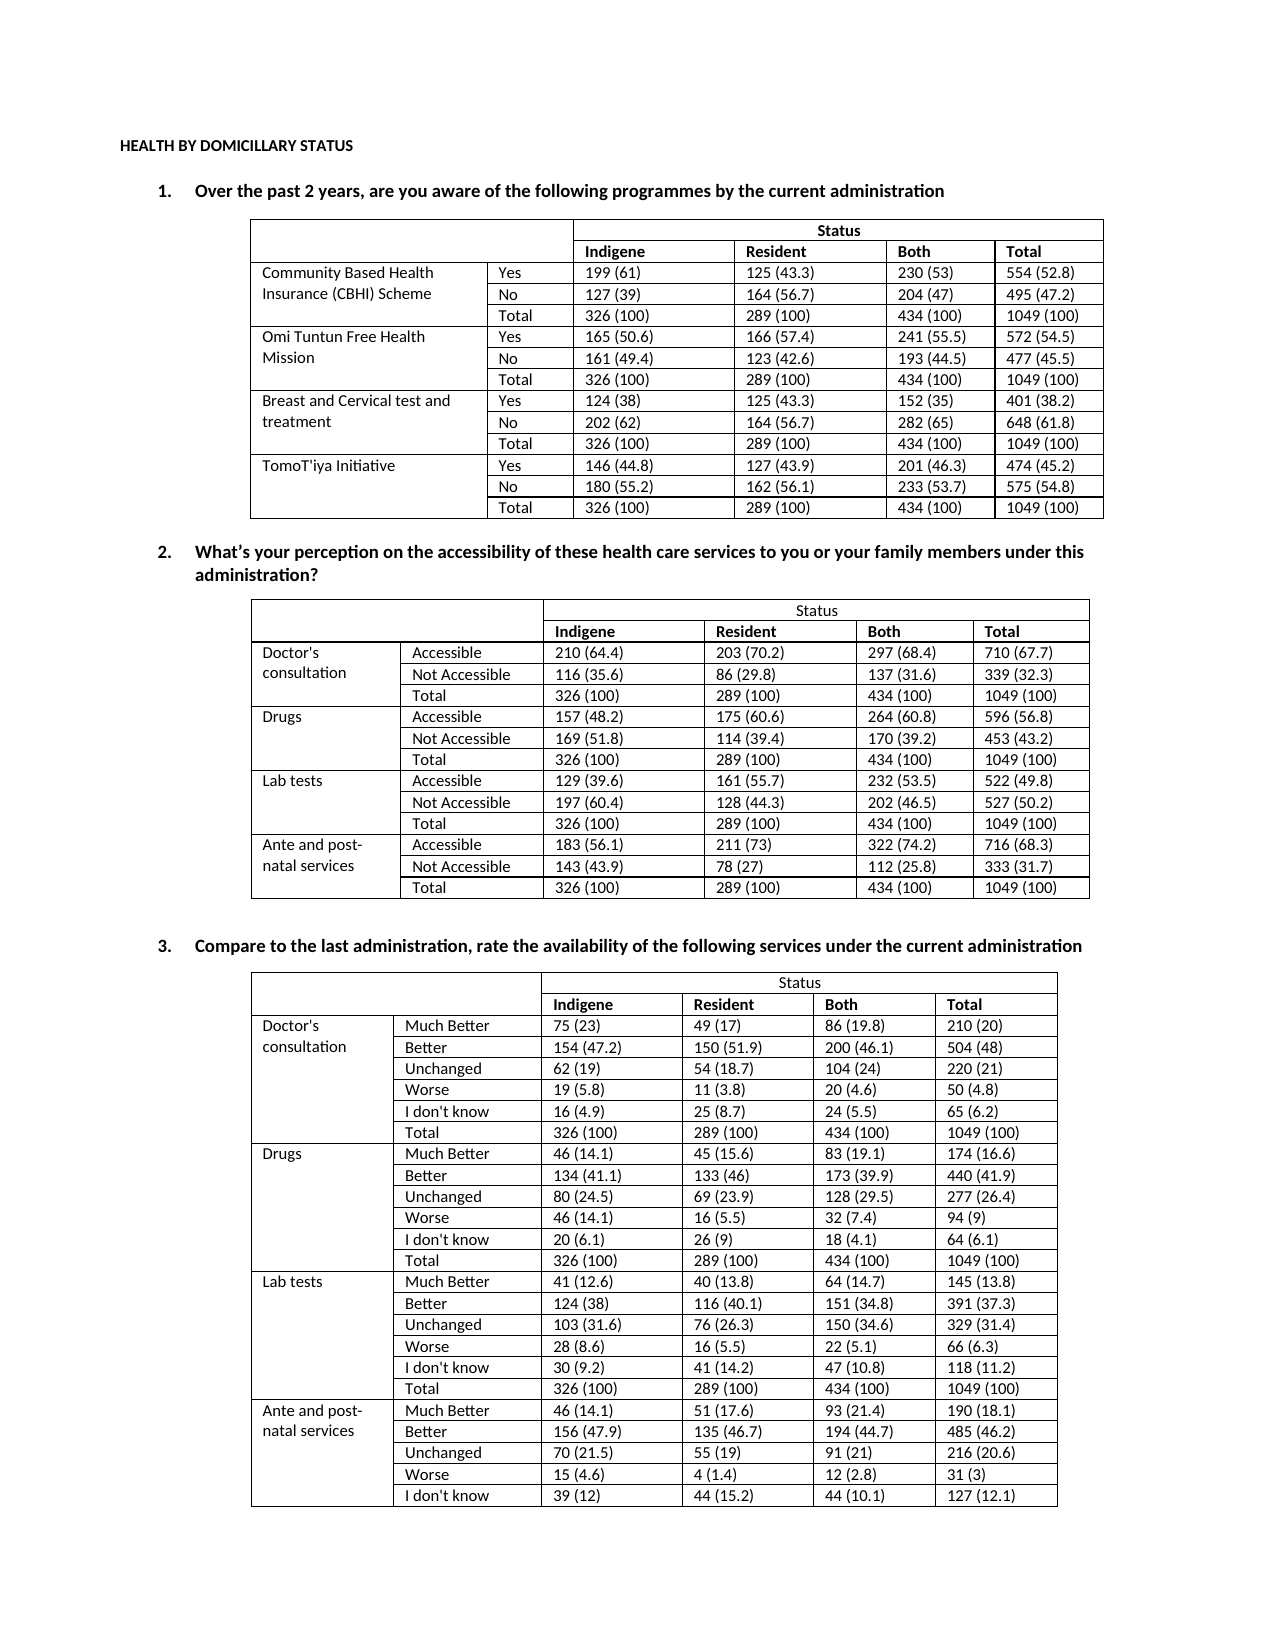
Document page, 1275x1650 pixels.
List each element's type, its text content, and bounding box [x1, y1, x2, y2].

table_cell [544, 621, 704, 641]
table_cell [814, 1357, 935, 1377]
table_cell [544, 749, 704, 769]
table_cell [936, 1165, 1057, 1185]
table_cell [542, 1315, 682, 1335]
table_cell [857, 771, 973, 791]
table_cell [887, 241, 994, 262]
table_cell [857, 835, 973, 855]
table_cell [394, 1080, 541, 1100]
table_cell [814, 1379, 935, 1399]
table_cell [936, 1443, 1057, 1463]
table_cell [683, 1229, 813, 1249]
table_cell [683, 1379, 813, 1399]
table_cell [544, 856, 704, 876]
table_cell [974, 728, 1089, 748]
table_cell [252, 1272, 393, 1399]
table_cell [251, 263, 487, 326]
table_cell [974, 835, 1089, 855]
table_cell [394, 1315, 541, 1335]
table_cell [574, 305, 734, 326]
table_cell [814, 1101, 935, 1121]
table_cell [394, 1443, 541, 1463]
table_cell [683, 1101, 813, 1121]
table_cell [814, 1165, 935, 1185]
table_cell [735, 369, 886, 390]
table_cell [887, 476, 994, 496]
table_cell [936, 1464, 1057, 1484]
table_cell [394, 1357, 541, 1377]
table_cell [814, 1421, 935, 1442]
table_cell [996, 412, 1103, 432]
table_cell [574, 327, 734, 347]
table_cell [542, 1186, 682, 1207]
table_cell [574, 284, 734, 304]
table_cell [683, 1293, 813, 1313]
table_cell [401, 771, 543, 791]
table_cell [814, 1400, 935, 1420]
list What’s your perception on the accessibility of these health care services to you or your family members under this administration? [157, 540, 1155, 586]
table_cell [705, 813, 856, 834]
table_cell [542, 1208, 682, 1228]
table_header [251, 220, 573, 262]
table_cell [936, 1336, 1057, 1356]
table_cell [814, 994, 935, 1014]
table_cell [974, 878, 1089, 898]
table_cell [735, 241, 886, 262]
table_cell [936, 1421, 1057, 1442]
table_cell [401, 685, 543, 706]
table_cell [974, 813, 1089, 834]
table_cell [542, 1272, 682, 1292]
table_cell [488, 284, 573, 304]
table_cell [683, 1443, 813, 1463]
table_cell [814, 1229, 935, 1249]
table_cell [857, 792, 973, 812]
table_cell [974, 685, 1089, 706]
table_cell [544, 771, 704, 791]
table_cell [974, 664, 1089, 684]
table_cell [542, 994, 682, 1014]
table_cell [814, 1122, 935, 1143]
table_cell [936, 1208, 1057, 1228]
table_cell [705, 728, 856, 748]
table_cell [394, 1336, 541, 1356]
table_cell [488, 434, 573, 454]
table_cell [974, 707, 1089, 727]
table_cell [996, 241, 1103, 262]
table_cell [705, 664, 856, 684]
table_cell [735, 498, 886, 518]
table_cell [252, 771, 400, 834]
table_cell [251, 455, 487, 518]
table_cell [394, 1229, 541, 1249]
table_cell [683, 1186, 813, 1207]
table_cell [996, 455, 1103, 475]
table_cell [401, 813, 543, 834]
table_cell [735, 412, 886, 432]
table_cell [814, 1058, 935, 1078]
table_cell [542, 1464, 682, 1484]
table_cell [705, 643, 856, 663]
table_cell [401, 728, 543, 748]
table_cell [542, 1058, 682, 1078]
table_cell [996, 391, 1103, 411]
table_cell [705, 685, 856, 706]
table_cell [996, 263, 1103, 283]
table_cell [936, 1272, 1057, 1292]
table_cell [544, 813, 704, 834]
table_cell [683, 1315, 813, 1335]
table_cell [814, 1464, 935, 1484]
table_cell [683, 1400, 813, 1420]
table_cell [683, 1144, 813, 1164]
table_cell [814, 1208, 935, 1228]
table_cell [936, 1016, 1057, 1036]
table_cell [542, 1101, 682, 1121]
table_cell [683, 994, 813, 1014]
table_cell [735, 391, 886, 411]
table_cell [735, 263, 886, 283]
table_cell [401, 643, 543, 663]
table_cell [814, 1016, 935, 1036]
text HEALTH BY DOMICILLARY STATUS [120, 135, 1155, 155]
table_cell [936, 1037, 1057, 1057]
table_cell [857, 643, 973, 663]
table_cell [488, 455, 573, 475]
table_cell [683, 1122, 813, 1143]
list Over the past 2 years, are you aware of the following programmes by the current administration [157, 179, 1155, 202]
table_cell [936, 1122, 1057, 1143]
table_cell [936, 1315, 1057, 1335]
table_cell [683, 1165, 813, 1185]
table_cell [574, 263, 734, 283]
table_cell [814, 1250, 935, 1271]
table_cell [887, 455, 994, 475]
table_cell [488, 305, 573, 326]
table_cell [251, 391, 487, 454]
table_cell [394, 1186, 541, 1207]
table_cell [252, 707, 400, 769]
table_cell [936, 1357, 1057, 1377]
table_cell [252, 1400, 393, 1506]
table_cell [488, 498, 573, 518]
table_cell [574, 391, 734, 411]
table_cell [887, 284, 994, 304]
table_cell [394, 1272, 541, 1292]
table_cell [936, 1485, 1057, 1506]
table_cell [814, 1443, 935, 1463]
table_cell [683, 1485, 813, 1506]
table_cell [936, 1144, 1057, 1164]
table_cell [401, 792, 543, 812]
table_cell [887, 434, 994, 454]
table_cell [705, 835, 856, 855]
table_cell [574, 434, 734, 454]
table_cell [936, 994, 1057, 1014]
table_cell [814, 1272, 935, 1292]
list Compare to the last administration, rate the availability of the following services under the current administration [157, 934, 1155, 957]
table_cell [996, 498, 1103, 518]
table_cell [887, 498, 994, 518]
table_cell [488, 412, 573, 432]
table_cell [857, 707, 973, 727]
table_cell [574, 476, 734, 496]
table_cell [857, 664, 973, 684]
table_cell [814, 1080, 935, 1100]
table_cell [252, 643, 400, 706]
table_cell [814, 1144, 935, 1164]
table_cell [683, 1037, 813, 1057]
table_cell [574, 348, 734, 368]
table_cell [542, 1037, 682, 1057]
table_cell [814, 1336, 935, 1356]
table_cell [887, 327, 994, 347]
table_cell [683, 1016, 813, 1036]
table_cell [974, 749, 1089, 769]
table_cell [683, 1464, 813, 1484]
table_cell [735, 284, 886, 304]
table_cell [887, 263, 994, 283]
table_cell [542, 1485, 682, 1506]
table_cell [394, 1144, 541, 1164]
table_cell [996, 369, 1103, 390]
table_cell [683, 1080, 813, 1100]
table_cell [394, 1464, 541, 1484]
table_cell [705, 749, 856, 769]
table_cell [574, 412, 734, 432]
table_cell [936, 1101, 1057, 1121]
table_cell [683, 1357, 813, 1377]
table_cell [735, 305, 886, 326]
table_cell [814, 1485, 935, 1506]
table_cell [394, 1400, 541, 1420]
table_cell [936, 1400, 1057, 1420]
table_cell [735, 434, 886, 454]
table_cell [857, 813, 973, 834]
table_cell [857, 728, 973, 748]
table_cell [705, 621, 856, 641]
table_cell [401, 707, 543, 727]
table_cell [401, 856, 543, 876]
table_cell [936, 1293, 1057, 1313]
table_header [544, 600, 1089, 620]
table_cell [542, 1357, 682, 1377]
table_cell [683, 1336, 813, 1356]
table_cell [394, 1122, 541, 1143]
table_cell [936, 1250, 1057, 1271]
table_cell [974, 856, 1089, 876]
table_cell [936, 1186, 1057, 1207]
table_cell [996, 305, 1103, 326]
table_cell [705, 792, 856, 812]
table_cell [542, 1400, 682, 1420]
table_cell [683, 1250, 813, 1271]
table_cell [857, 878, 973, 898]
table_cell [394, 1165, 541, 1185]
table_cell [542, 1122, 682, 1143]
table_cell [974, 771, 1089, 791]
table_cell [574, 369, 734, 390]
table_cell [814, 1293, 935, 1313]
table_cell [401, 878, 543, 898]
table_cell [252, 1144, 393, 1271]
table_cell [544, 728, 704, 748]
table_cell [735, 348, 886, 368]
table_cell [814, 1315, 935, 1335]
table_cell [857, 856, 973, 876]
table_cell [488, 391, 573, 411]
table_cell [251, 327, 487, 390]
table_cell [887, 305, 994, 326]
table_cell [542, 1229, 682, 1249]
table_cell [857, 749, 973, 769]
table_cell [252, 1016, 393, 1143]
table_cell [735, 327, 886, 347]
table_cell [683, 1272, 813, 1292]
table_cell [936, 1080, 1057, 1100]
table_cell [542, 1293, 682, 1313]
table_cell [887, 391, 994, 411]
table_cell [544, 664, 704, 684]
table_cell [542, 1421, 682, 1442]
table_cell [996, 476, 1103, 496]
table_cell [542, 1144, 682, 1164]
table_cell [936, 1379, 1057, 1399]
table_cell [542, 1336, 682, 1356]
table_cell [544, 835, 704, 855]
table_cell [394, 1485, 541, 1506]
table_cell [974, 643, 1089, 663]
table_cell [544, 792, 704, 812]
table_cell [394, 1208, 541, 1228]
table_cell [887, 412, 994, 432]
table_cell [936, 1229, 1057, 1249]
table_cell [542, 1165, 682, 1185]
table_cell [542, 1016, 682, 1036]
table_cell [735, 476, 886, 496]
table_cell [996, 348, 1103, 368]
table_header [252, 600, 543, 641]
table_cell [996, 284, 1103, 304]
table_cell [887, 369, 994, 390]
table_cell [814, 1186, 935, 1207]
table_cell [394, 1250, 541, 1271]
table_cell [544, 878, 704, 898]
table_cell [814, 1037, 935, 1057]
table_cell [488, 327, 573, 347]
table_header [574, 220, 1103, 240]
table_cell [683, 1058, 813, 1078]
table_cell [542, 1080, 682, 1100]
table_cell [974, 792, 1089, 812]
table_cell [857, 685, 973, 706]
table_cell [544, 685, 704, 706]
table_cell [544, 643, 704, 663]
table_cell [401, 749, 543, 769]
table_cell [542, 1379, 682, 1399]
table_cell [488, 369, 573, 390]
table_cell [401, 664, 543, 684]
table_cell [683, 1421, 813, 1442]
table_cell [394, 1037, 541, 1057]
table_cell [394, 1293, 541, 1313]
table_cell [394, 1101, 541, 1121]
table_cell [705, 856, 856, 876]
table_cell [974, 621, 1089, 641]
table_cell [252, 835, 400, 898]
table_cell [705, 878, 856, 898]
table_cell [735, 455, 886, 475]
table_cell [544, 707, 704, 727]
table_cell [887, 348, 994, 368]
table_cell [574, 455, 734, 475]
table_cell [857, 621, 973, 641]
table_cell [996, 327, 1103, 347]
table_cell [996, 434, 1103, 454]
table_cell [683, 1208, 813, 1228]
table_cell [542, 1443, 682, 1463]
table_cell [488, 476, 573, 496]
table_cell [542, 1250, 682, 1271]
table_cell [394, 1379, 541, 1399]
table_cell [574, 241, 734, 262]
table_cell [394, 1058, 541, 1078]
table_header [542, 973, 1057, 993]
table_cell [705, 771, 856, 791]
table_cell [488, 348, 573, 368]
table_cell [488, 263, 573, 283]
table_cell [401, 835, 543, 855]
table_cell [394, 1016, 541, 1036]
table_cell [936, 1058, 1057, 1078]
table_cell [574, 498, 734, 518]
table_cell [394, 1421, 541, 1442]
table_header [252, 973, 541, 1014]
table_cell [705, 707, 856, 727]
